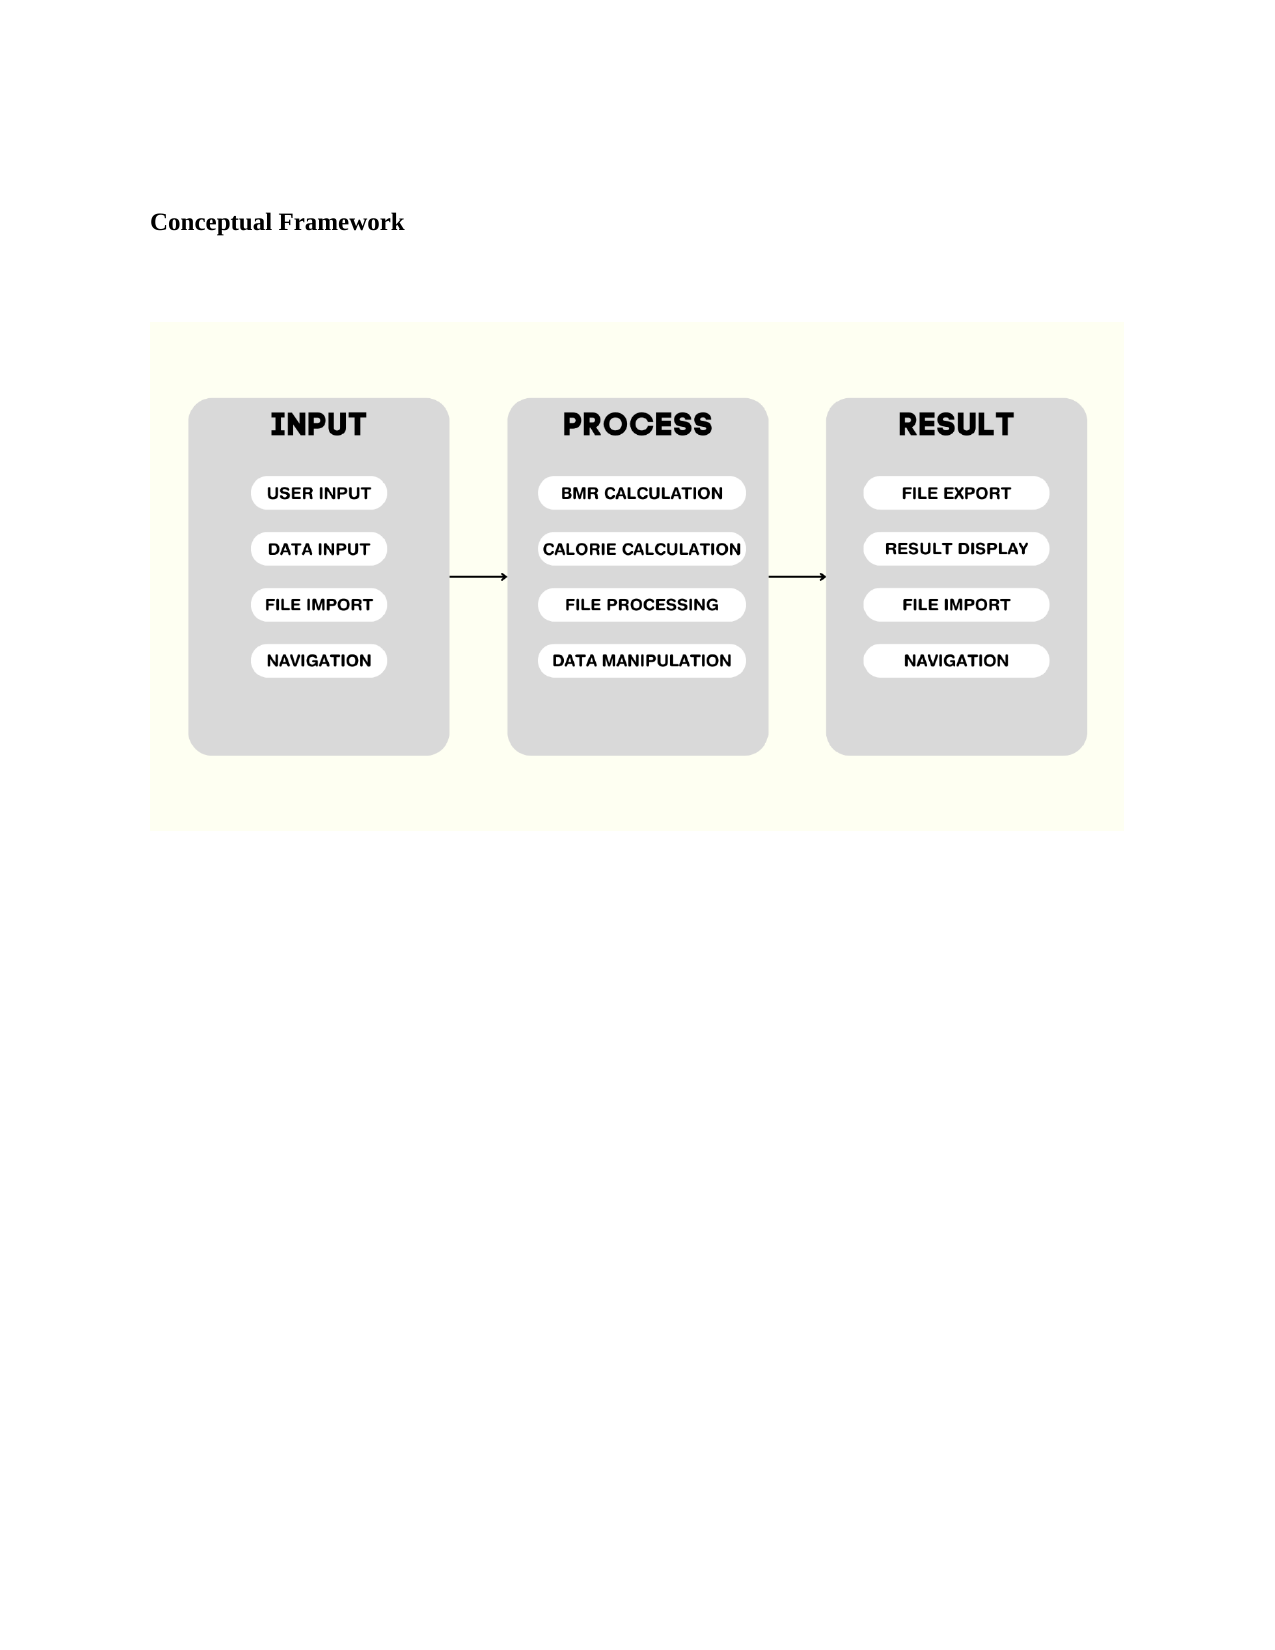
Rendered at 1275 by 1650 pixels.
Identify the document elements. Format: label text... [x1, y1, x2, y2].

text Conceptual Framework [150, 207, 1125, 236]
picture [150, 322, 1124, 831]
